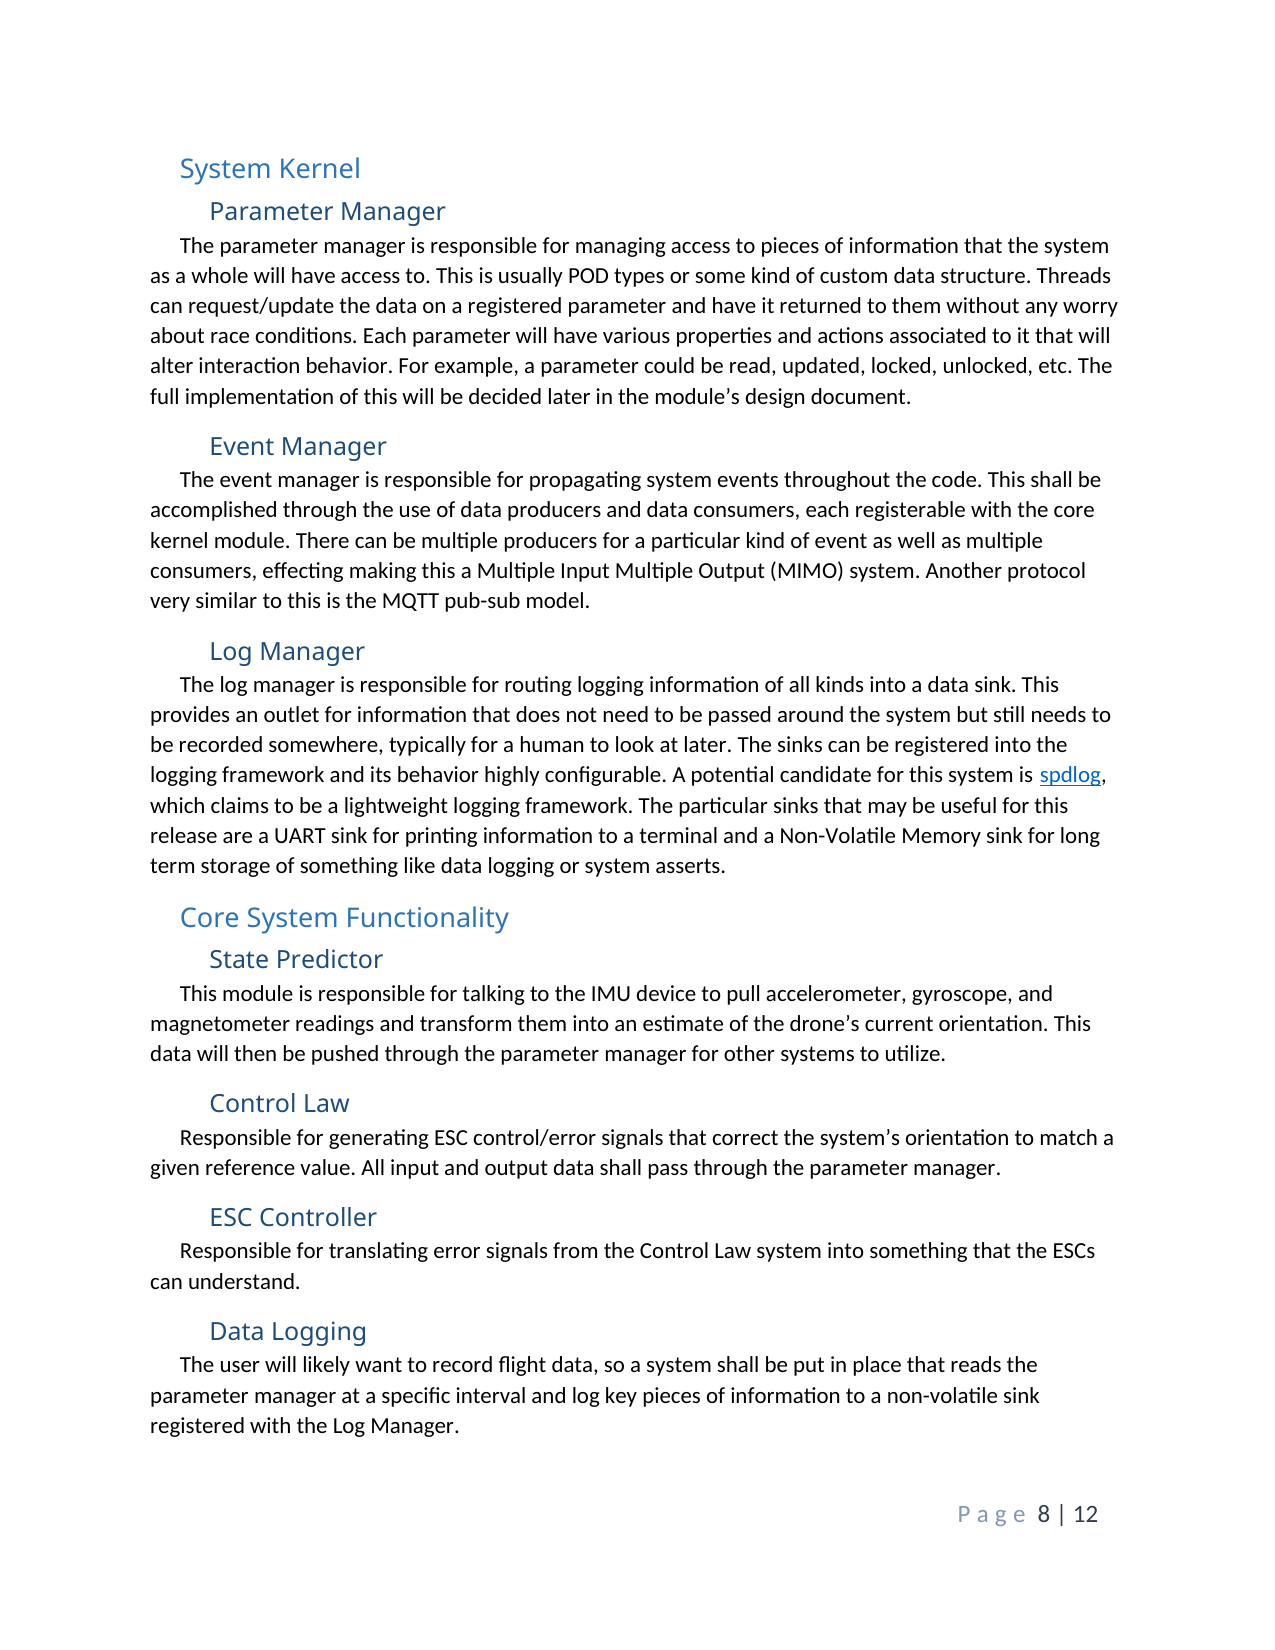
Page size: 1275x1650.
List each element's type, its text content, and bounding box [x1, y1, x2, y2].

subtitle System Kernel [150, 150, 1125, 187]
text The parameter manager is responsible for managing access to pieces of information that the system as a whole will have access to. This is usually POD types or some kind of custom data structure. Threads can request/update the data on a registered parameter and have it returned to them without any worry about race conditions. Each parameter will have various properties and actions associated to it that will alter interaction behavior. For example, a parameter could be read, updated, locked, unlocked, etc. The full implementation of this will be decided later in the module’s design document. [150, 231, 1125, 410]
text The event manager is responsible for propagating system events throughout the code. This shall be accomplished through the use of data producers and data consumers, each registerable with the core kernel module. There can be multiple producers for a particular kind of event as well as multiple consumers, effecting making this a Multiple Input Multiple Output (MIMO) system. Another protocol very similar to this is the MQTT pub-sub model. [150, 465, 1125, 614]
subtitle State Predictor [150, 942, 1125, 976]
text The log manager is responsible for routing logging information of all kinds into a data sink. This provides an outlet for information that does not need to be passed around the system but still needs to be recorded somewhere, typically for a human to look at later. The sinks can be registered into the logging framework and its behavior highly configurable. A potential candidate for this system is spdlog, which claims to be a lightweight logging framework. The particular sinks that may be useful for this release are a UART sink for printing information to a terminal and a Non-Volatile Memory sink for long term storage of something like data logging or system asserts. [150, 670, 1125, 879]
text The user will likely want to record flight data, so a system shall be put in place that reads the parameter manager at a specific interval and log key pieces of information to a non-volatile sink registered with the Log Manager. [150, 1351, 1125, 1439]
subtitle Control Law [150, 1086, 1125, 1120]
subtitle Log Manager [150, 633, 1125, 667]
text Responsible for generating ESC control/error signals that correct the system’s orientation to match a given reference value. All input and output data shall pass through the parameter manager. [150, 1123, 1125, 1181]
subtitle Event Manager [150, 429, 1125, 463]
text This module is responsible for talking to the IMU device to pull accelerometer, gyroscope, and magnetometer readings and transform them into an estimate of the drone’s current orientation. This data will then be pushed through the parameter manager for other systems to utilize. [150, 979, 1125, 1067]
subtitle Parameter Manager [150, 194, 1125, 228]
subtitle ESC Controller [150, 1200, 1125, 1234]
subtitle Core System Functionality [150, 898, 1125, 935]
subtitle Data Logging [150, 1314, 1125, 1348]
text Responsible for translating error signals from the Control Law system into something that the ESCs can understand. [150, 1237, 1125, 1295]
